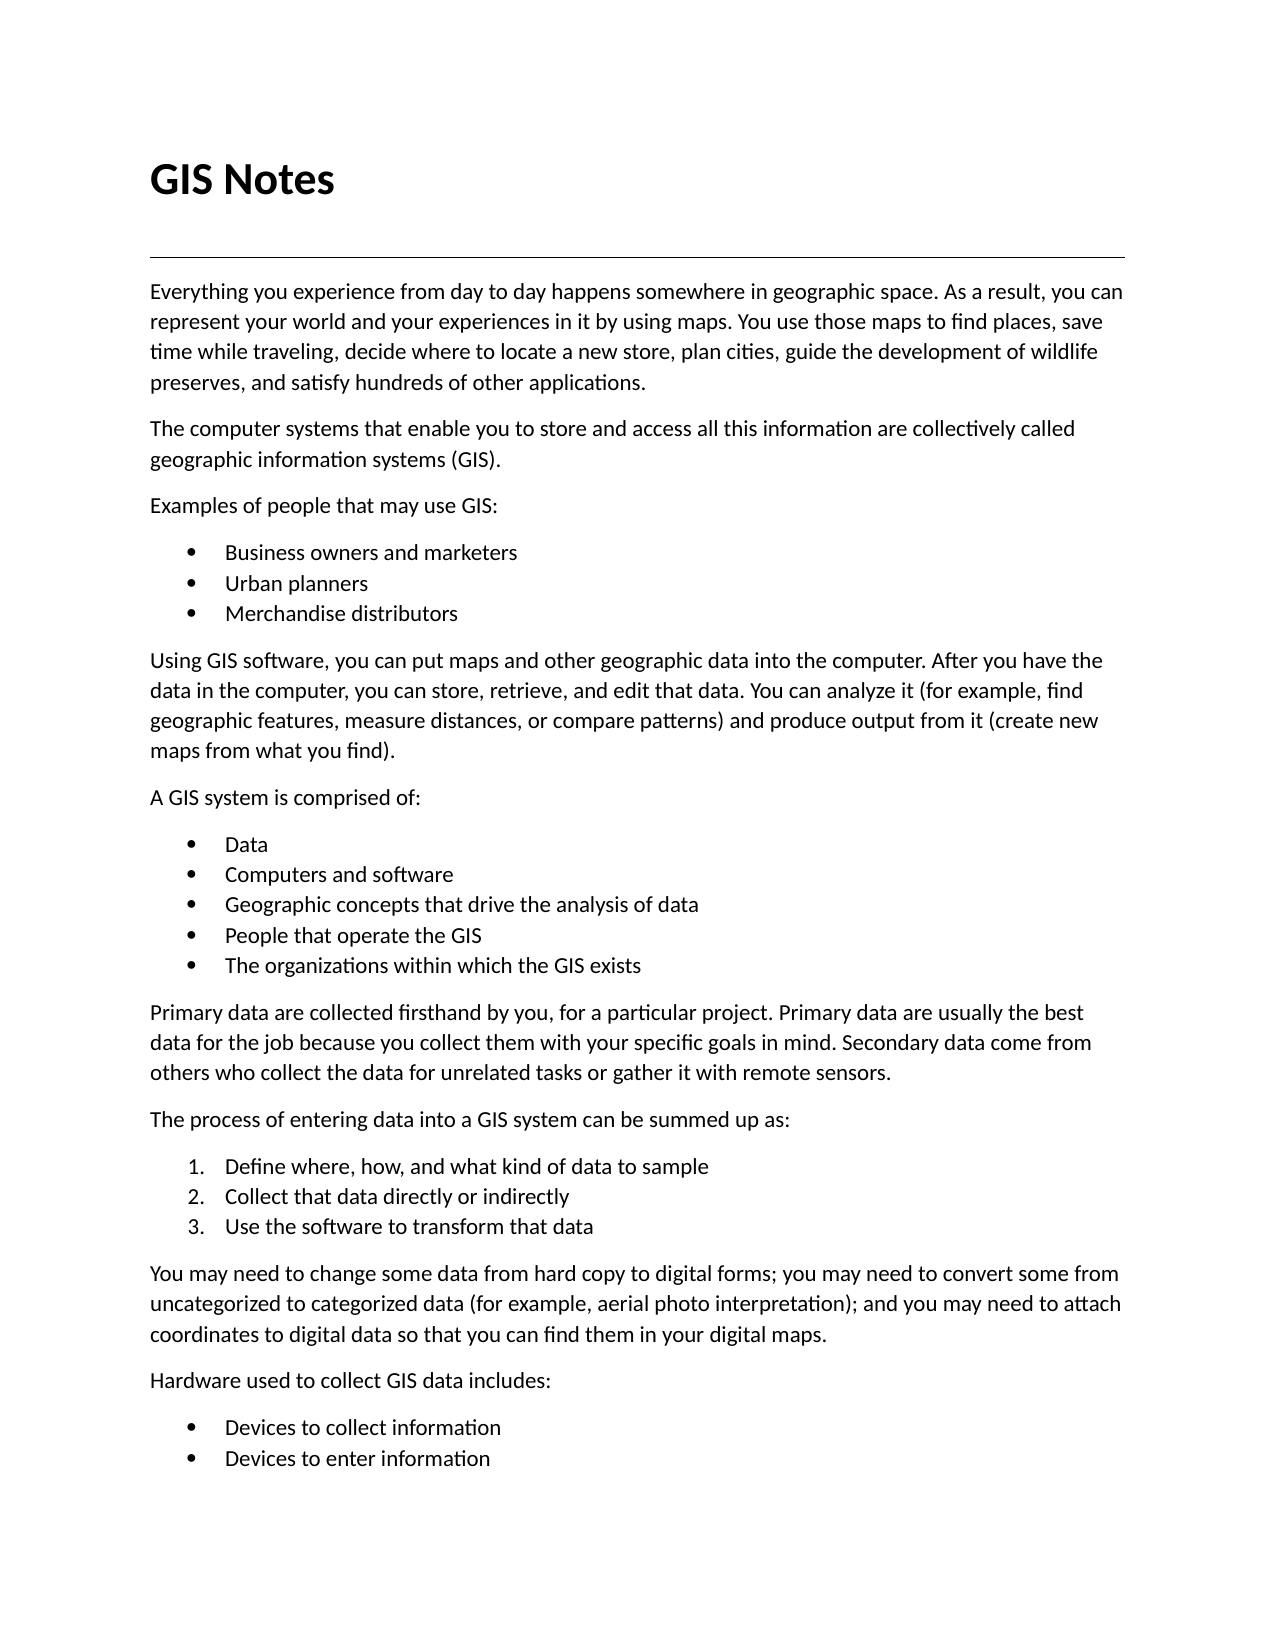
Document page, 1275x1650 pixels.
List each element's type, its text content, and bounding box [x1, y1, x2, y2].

text The process of entering data into a GIS system can be summed up as: [150, 1105, 1125, 1133]
list Merchandise distributors [187, 599, 1125, 627]
list Computers and software [187, 860, 1125, 888]
text Using GIS software, you can put maps and other geographic data into the computer. After you have the data in the computer, you can store, retrieve, and edit that data. You can analyze it (for example, find geographic features, measure distances, or compare patterns) and produce output from it (create new maps from what you find). [150, 646, 1125, 764]
text GIS Notes [150, 150, 1125, 206]
text Examples of people that may use GIS: [150, 492, 1125, 519]
text The computer systems that enable you to store and access all this information are collectively called geographic information systems (GIS). [150, 414, 1125, 473]
list Collect that data directly or indirectly [187, 1182, 1125, 1210]
list Define where, how, and what kind of data to sample [187, 1152, 1125, 1180]
list Devices to collect information [187, 1413, 1125, 1441]
text Primary data are collected firsthand by you, for a particular project. Primary data are usually the best data for the job because you collect them with your specific goals in mind. Secondary data come from others who collect the data for unrelated tasks or gather it with remote sensors. [150, 998, 1125, 1086]
list Data [187, 830, 1125, 858]
text Hardware used to collect GIS data includes: [150, 1367, 1125, 1394]
list Urban planners [187, 569, 1125, 597]
list Use the software to transform that data [187, 1212, 1125, 1240]
list Business owners and marketers [187, 538, 1125, 566]
text You may need to change some data from hard copy to digital forms; you may need to convert some from uncategorized to categorized data (for example, aerial photo interpretation); and you may need to attach coordinates to digital data so that you can find them in your digital maps. [150, 1259, 1125, 1348]
list The organizations within which the GIS exists [187, 951, 1125, 979]
list Geographic concepts that drive the analysis of data [187, 891, 1125, 918]
list Devices to enter information [187, 1444, 1125, 1472]
text A GIS system is comprised of: [150, 783, 1125, 811]
text Everything you experience from day to day happens somewhere in geographic space. As a result, you can represent your world and your experiences in it by using maps. You use those maps to find places, save time while traveling, decide where to locate a new store, plan cities, guide the development of wildlife preserves, and satisfy hundreds of other applications. [150, 277, 1125, 396]
list People that operate the GIS [187, 921, 1125, 949]
